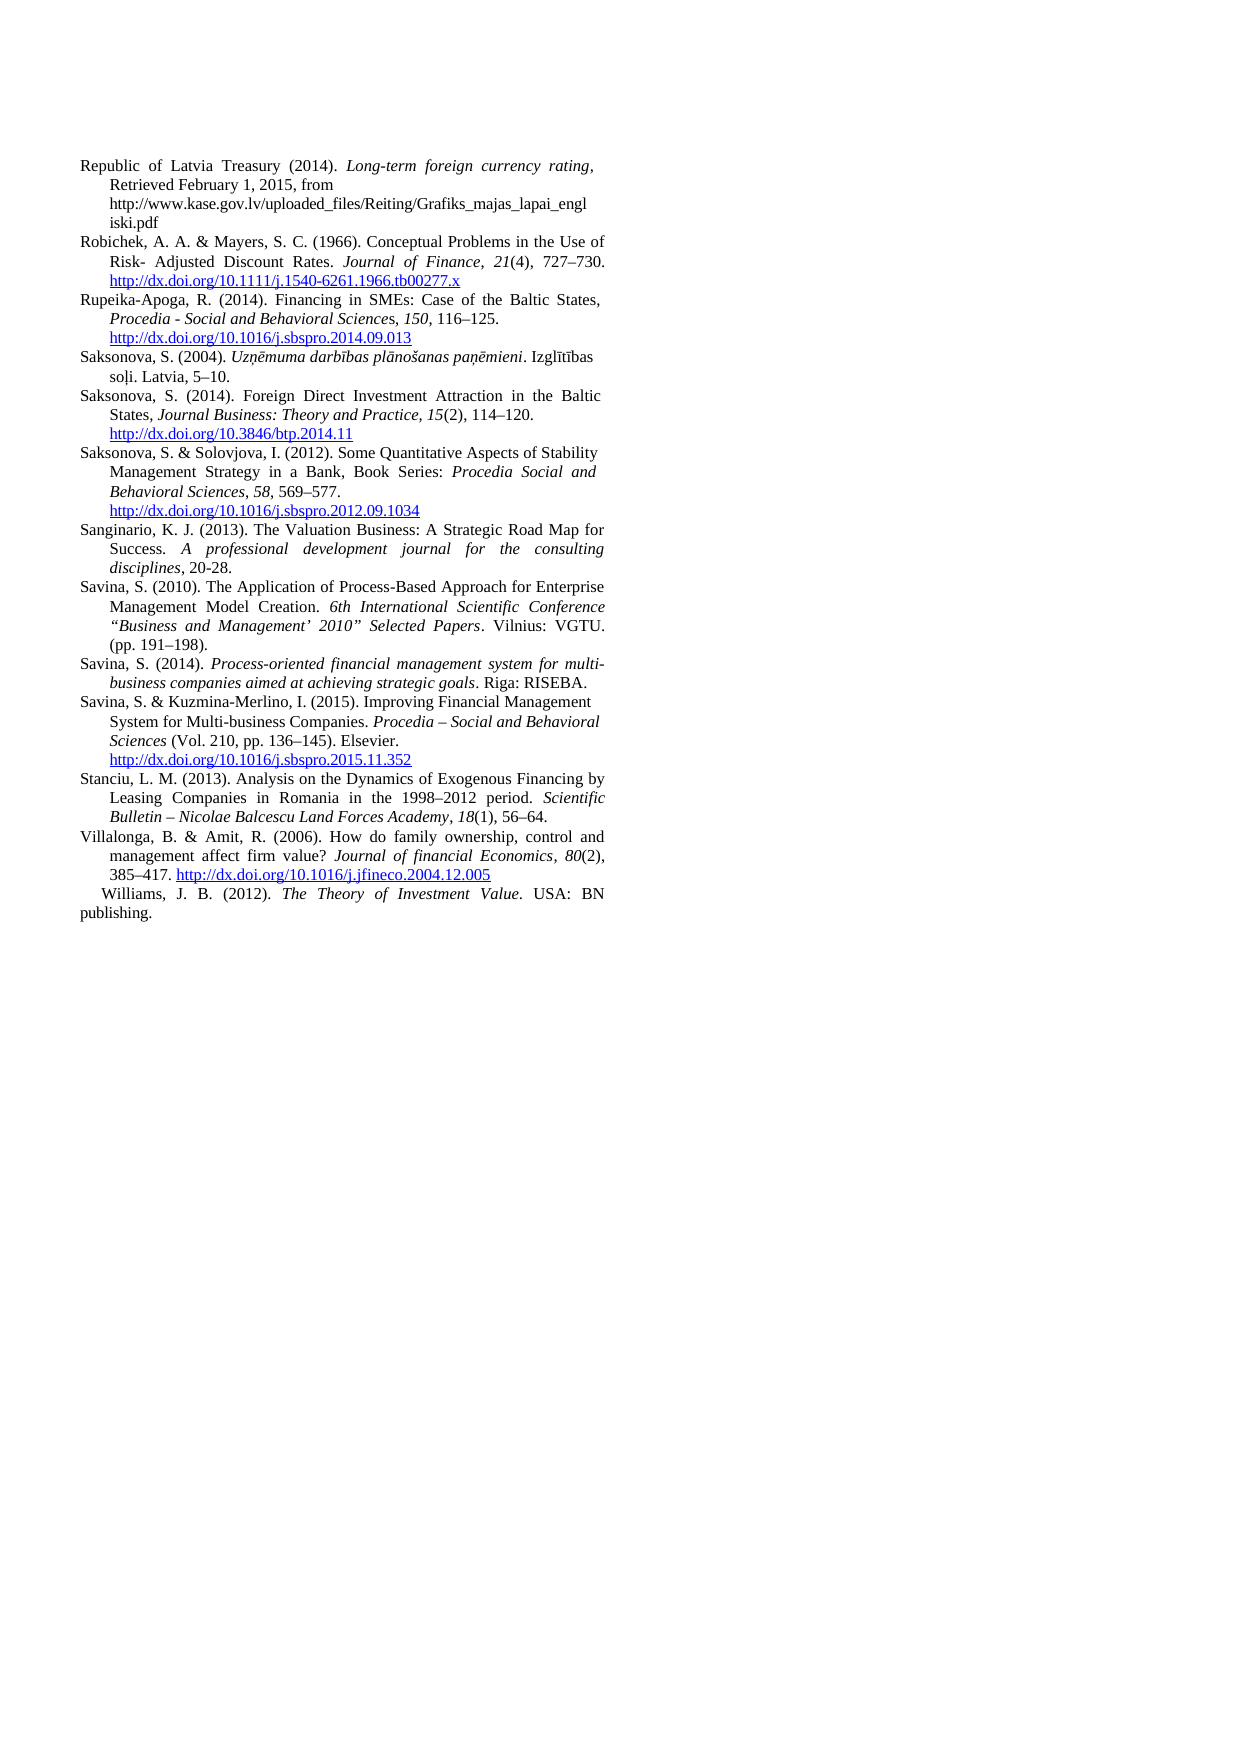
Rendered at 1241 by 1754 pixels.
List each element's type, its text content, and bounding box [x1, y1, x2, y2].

text Villalonga, B. & Amit, R. (2006). How do family ownership, control and management affect firm value? Journal of financial Economics, 80(2), 385–417. http://dx.doi.org/10.1016/j.jfineco.2004.12.005 [80, 826, 605, 884]
text Rupeika-Apoga, R. (2014). Financing in SMEs: Case of the Baltic States, Procedia - Social and Behavioral Sciences, 150, 116–125. http://dx.doi.org/10.1016/j.sbspro.2014.09.013 [80, 290, 605, 347]
text Saksonova, S. & Solovjova, I. (2012). Some Quantitative Aspects of Stability Management Strategy in a Bank, Book Series: Procedia Social and Behavioral Sciences, 58, 569–577. http://dx.doi.org/10.1016/j.sbspro.2012.09.1034 [80, 443, 605, 520]
text Savina, S. (2014). Process-oriented financial management system for multi- business companies aimed at achieving strategic goals. Riga: RISEBA. [80, 654, 605, 692]
text Saksonova, S. (2014). Foreign Direct Investment Attraction in the Baltic States, Journal Business: Theory and Practice, 15(2), 114–120. http://dx.doi.org/10.3846/btp.2014.11 [80, 386, 605, 443]
text Williams, J. B. (2012). The Theory of Investment Value. USA: BN publishing. [80, 884, 605, 922]
text Stanciu, L. M. (2013). Analysis on the Dynamics of Exogenous Financing by Leasing Companies in Romania in the 1998–2012 period. Scientific Bulletin – Nicolae Balcescu Land Forces Academy, 18(1), 56–64. [80, 769, 605, 826]
text Savina, S. (2010). The Application of Process-Based Approach for Enterprise Management Model Creation. 6th International Scientific Conference “Business and Management’ 2010” Selected Papers. Vilnius: VGTU. (pp. 191–198). [80, 577, 605, 654]
text Saksonova, S. (2004). Uzņēmuma darbības plānošanas paņēmieni. Izglītības soļi. Latvia, 5–10. [80, 347, 605, 386]
text Sanginario, K. J. (2013). The Valuation Business: A Strategic Road Map for Success. A professional development journal for the consulting disciplines, 20-28. [80, 520, 605, 577]
text Robichek, A. A. & Mayers, S. C. (1966). Conceptual Problems in the Use of Risk- Adjusted Discount Rates. Journal of Finance, 21(4), 727–730. http://dx.doi.org/10.1111/j.1540-6261.1966.tb00277.x [80, 232, 605, 290]
text Republic of Latvia Treasury (2014). Long-term foreign currency rating, Retrieved February 1, 2015, from http://www.kase.gov.lv/uploaded_files/Reiting/Grafiks_majas_lapai_engl iski.pdf [80, 156, 605, 232]
text Savina, S. & Kuzmina-Merlino, I. (2015). Improving Financial Management System for Multi-business Companies. Procedia – Social and Behavioral Sciences (Vol. 210, pp. 136–145). Elsevier. http://dx.doi.org/10.1016/j.sbspro.2015.11.352 [80, 692, 605, 769]
